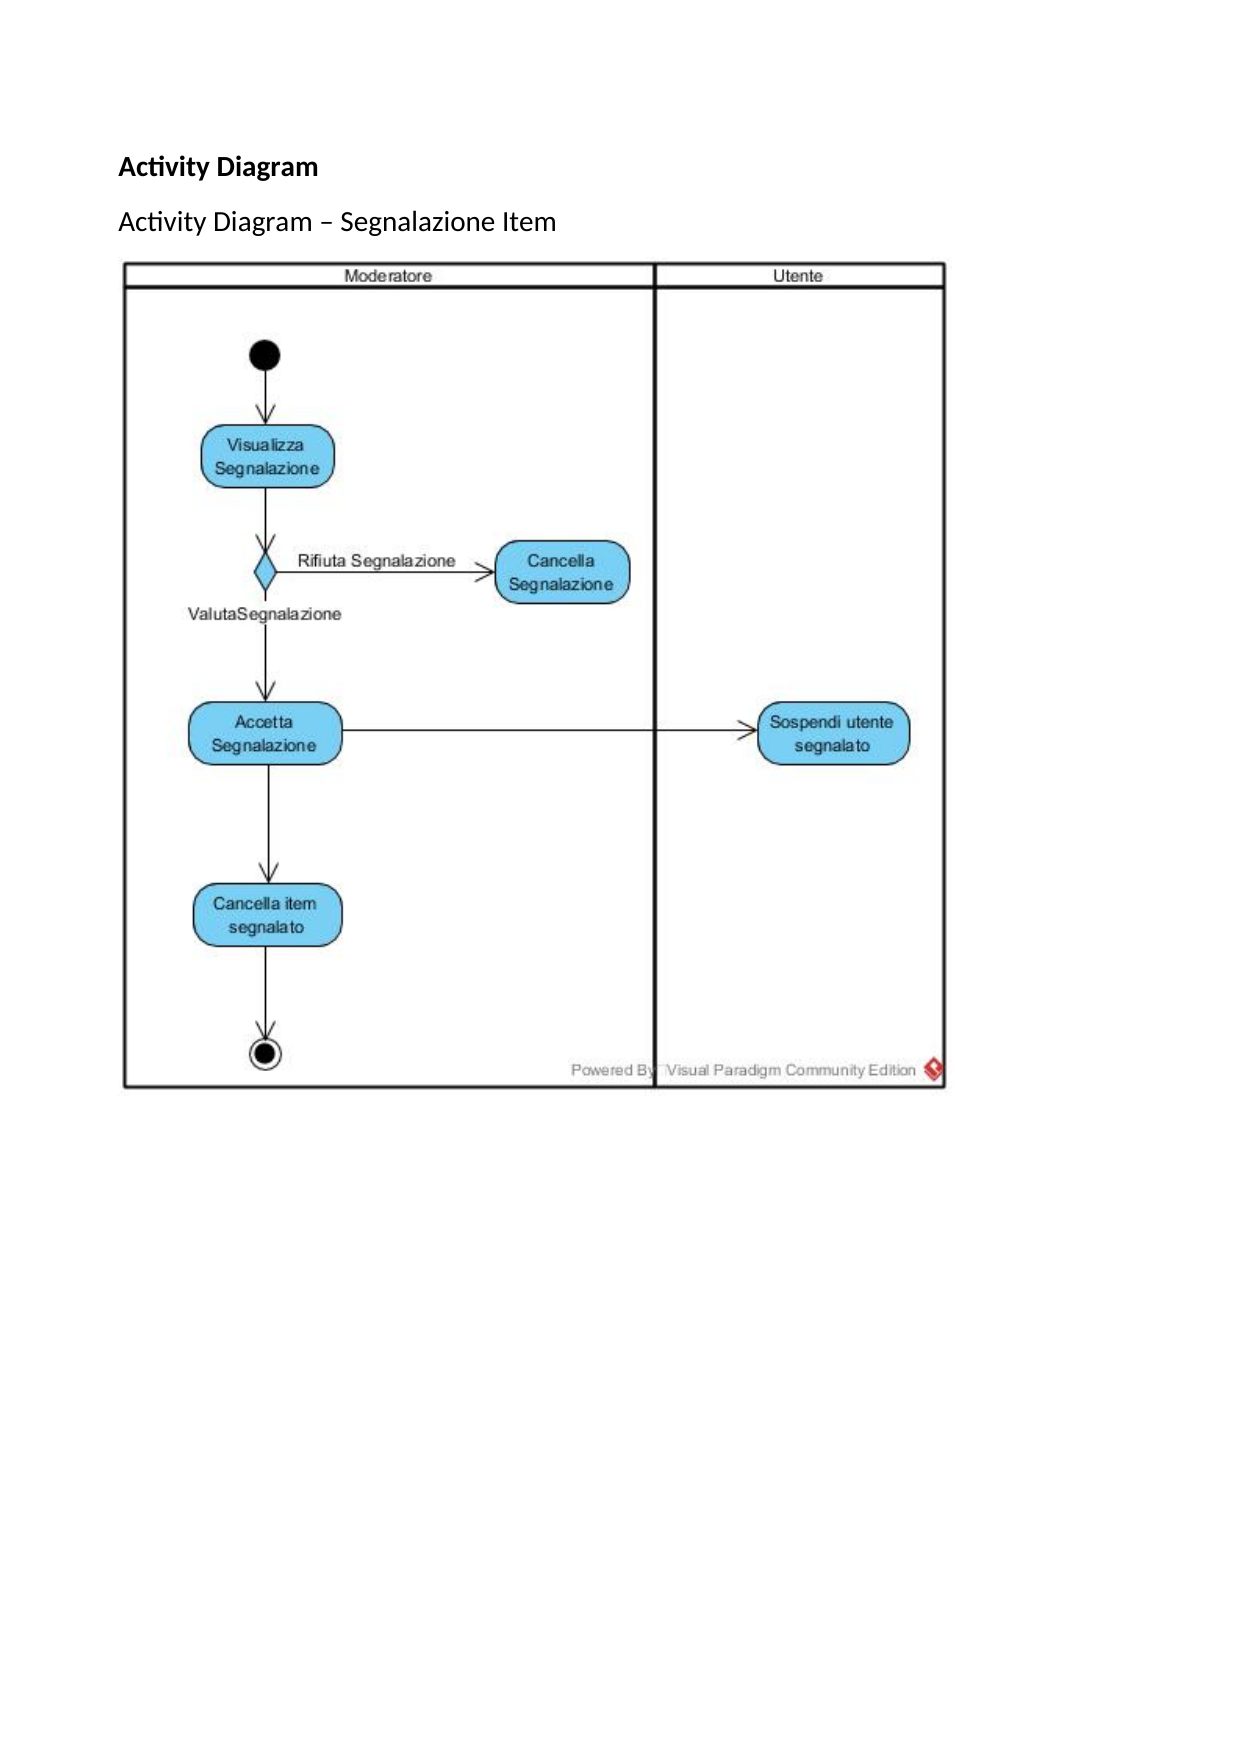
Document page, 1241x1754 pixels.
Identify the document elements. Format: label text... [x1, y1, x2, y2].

text Activity Diagram – Segnalazione Item [118, 203, 1122, 238]
picture [118, 257, 953, 1096]
text Activity Diagram [118, 148, 1122, 183]
